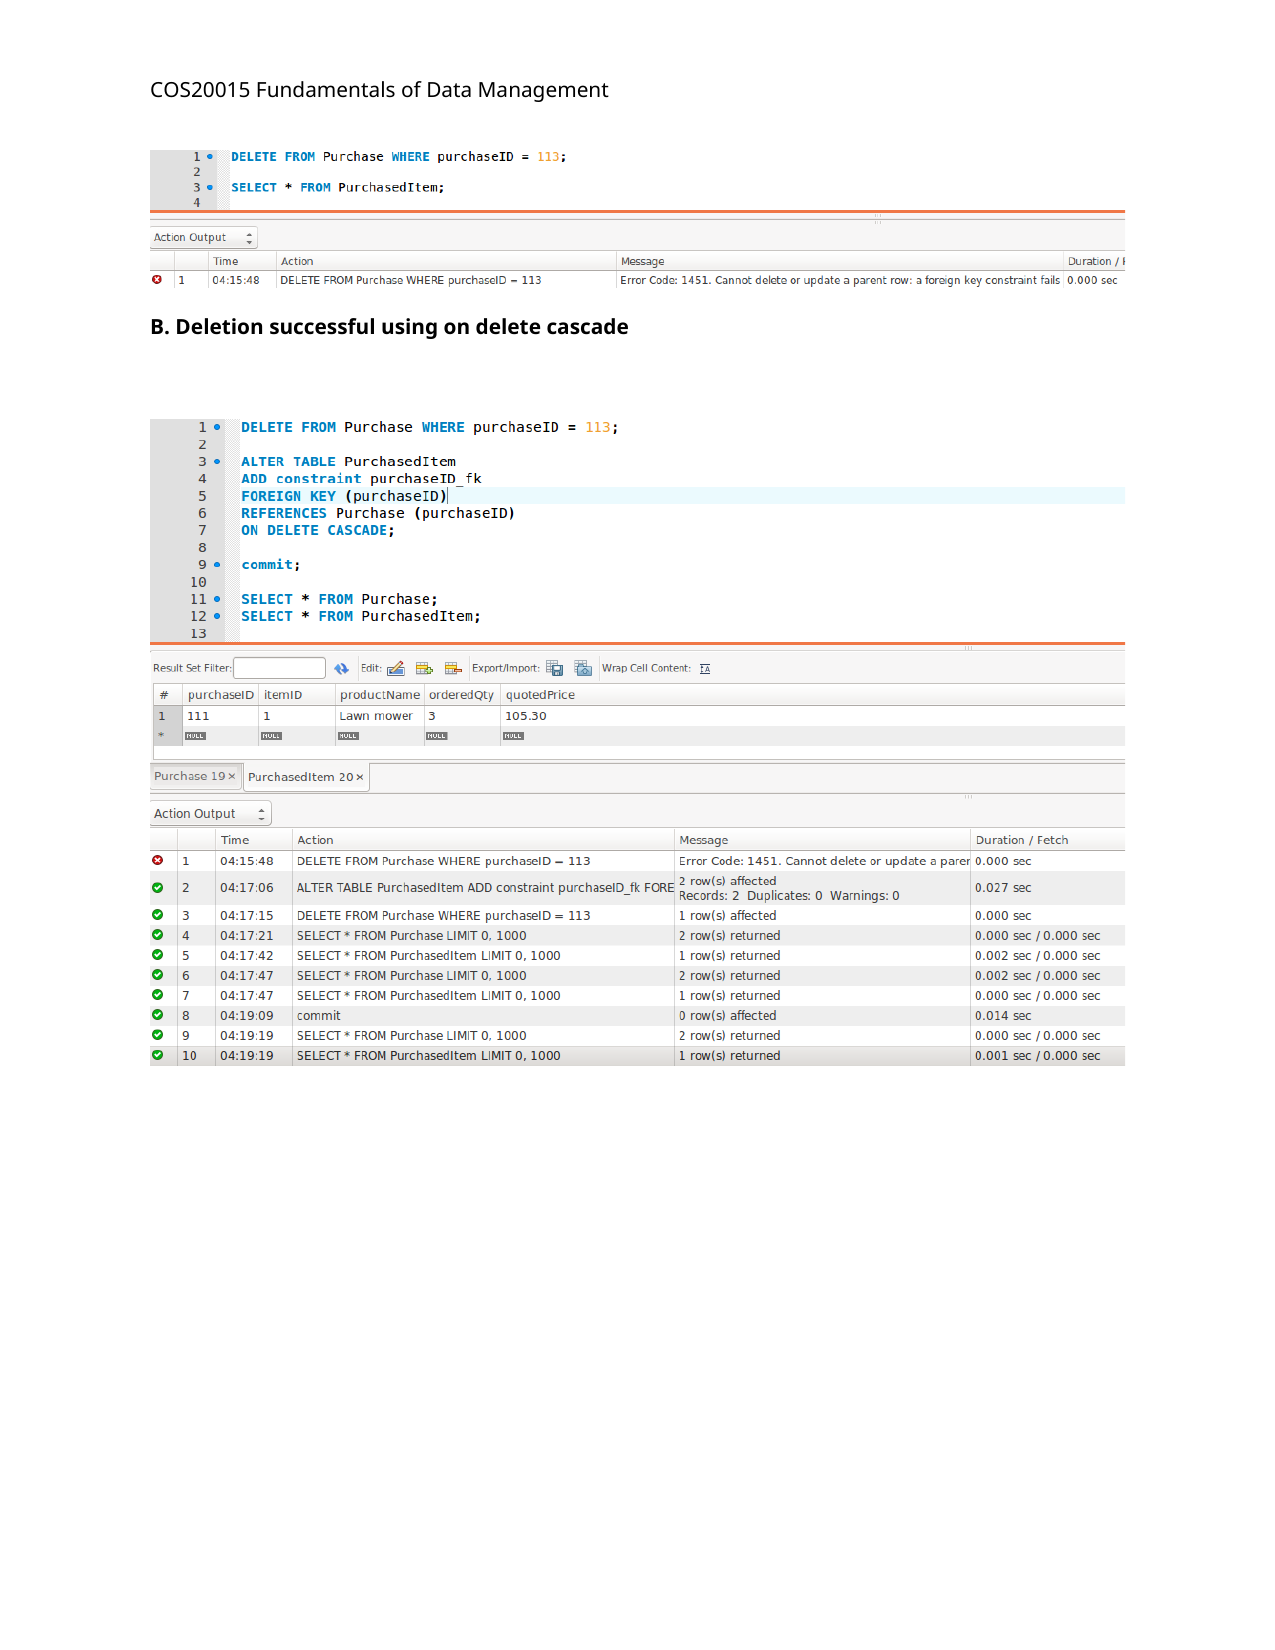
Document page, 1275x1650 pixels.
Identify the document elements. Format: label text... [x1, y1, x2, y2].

picture [150, 150, 1125, 288]
text B. Deletion successful using on delete cascade [150, 312, 1125, 341]
picture [150, 419, 1125, 1072]
